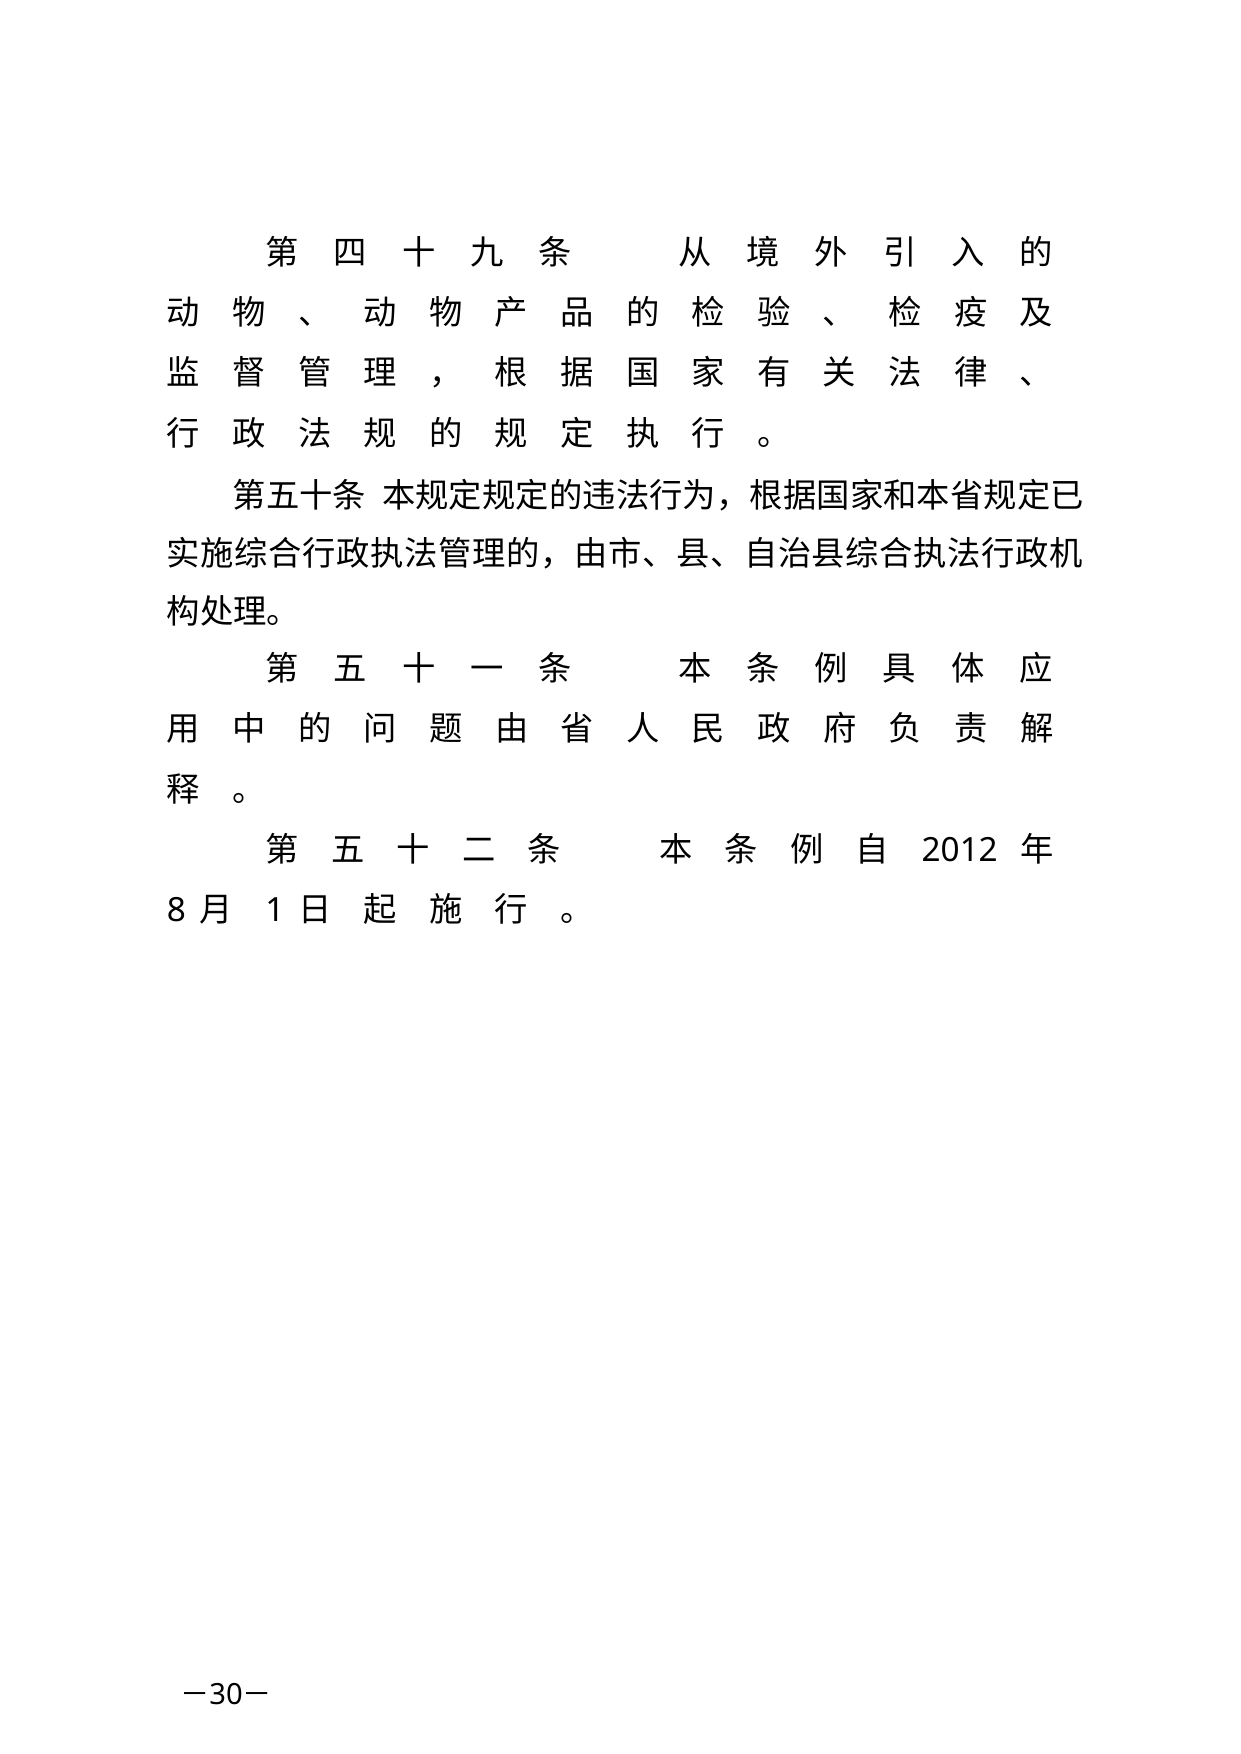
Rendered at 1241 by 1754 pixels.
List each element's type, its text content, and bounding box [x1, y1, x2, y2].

text 第五十二条 本条例自2012年8月1日起施行。 [167, 817, 1085, 937]
text 第五十条 本规定规定的违法行为，根据国家和本省规定已实施综合行政执法管理的，由市、县、自治县综合执法行政机构处理。 [167, 461, 1085, 636]
text 第四十九条 从境外引入的动物、动物产品的检验、检疫及监督管理，根据国家有关法律、行政法规的规定执行。 [167, 219, 1085, 461]
text 第五十一条 本条例具体应用中的问题由省人民政府负责解释。 [167, 636, 1085, 817]
